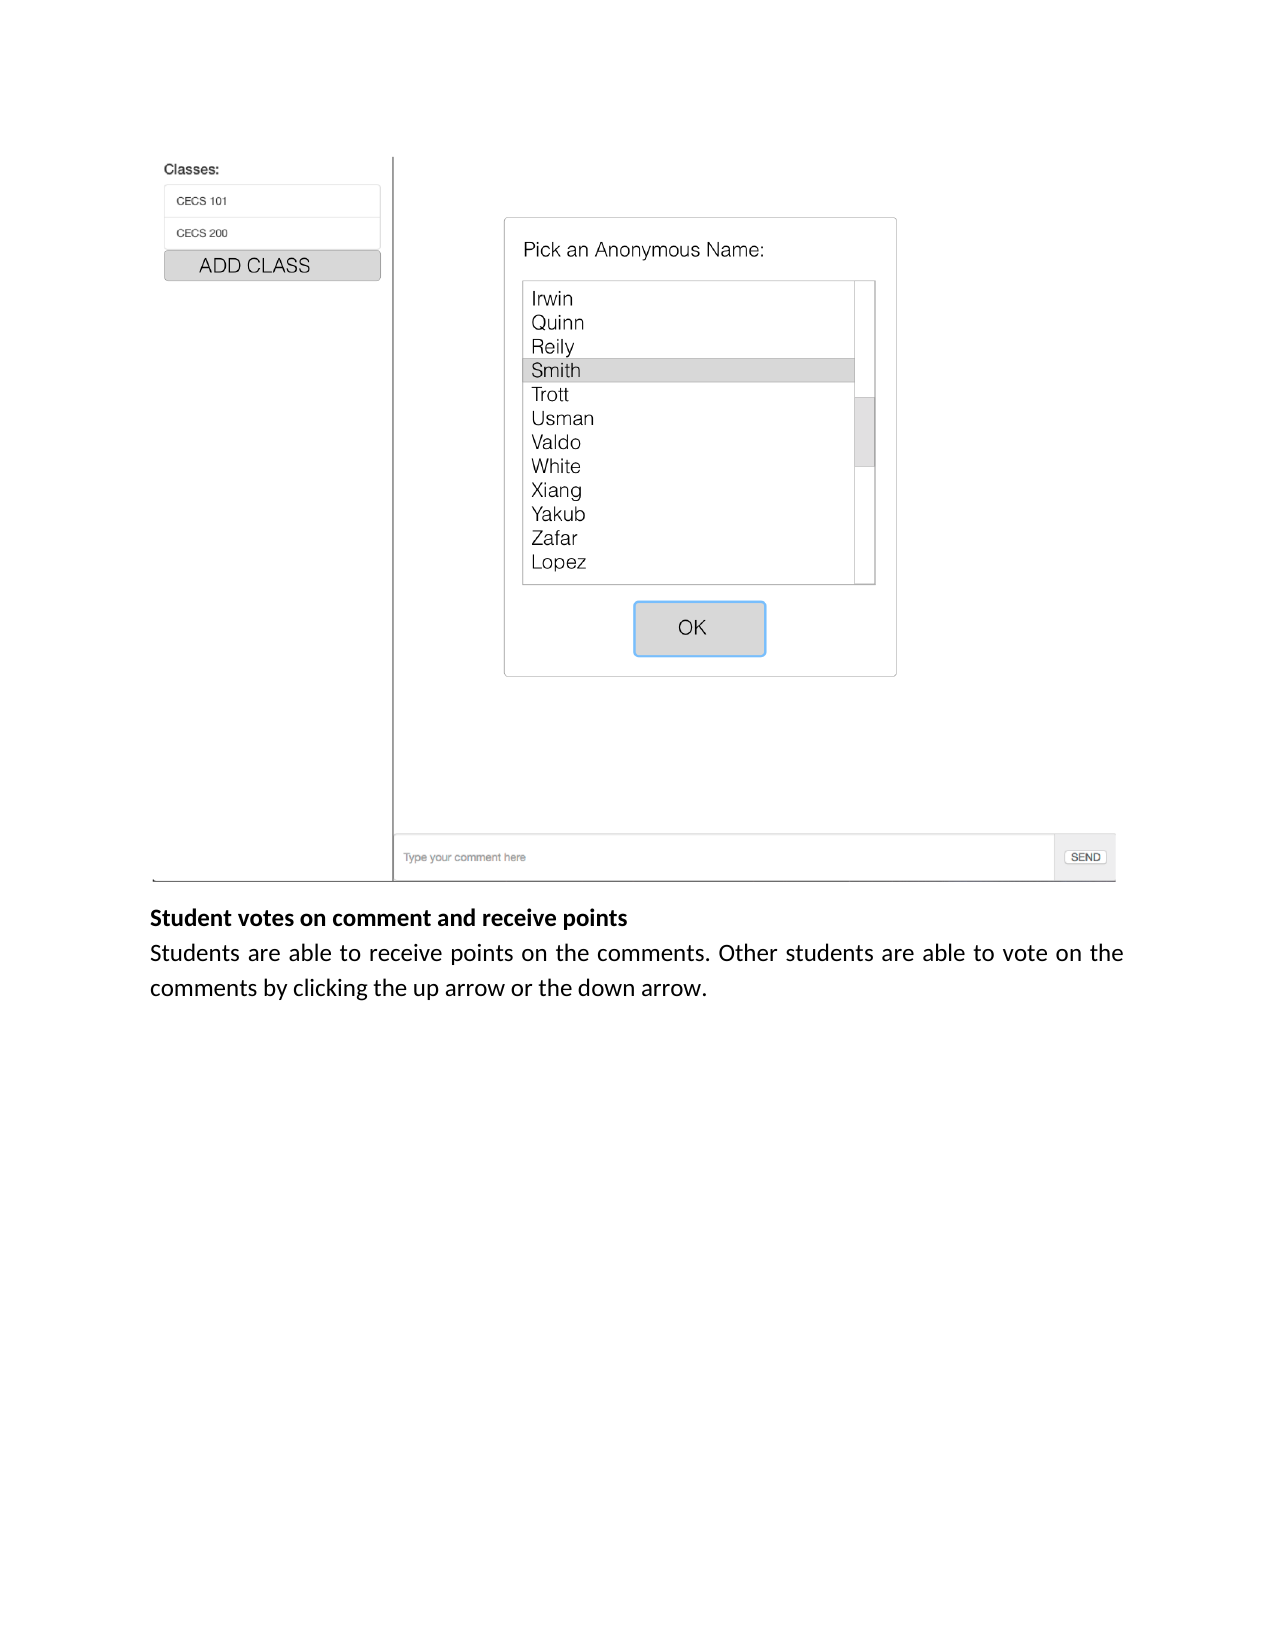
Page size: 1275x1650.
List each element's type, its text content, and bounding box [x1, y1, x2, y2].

picture [150, 150, 1125, 898]
text Students are able to receive points on the comments. Other students are able to vote on the comments by clicking the up arrow or the down arrow. [150, 937, 1125, 1002]
text Student votes on comment and receive points [150, 902, 1125, 932]
